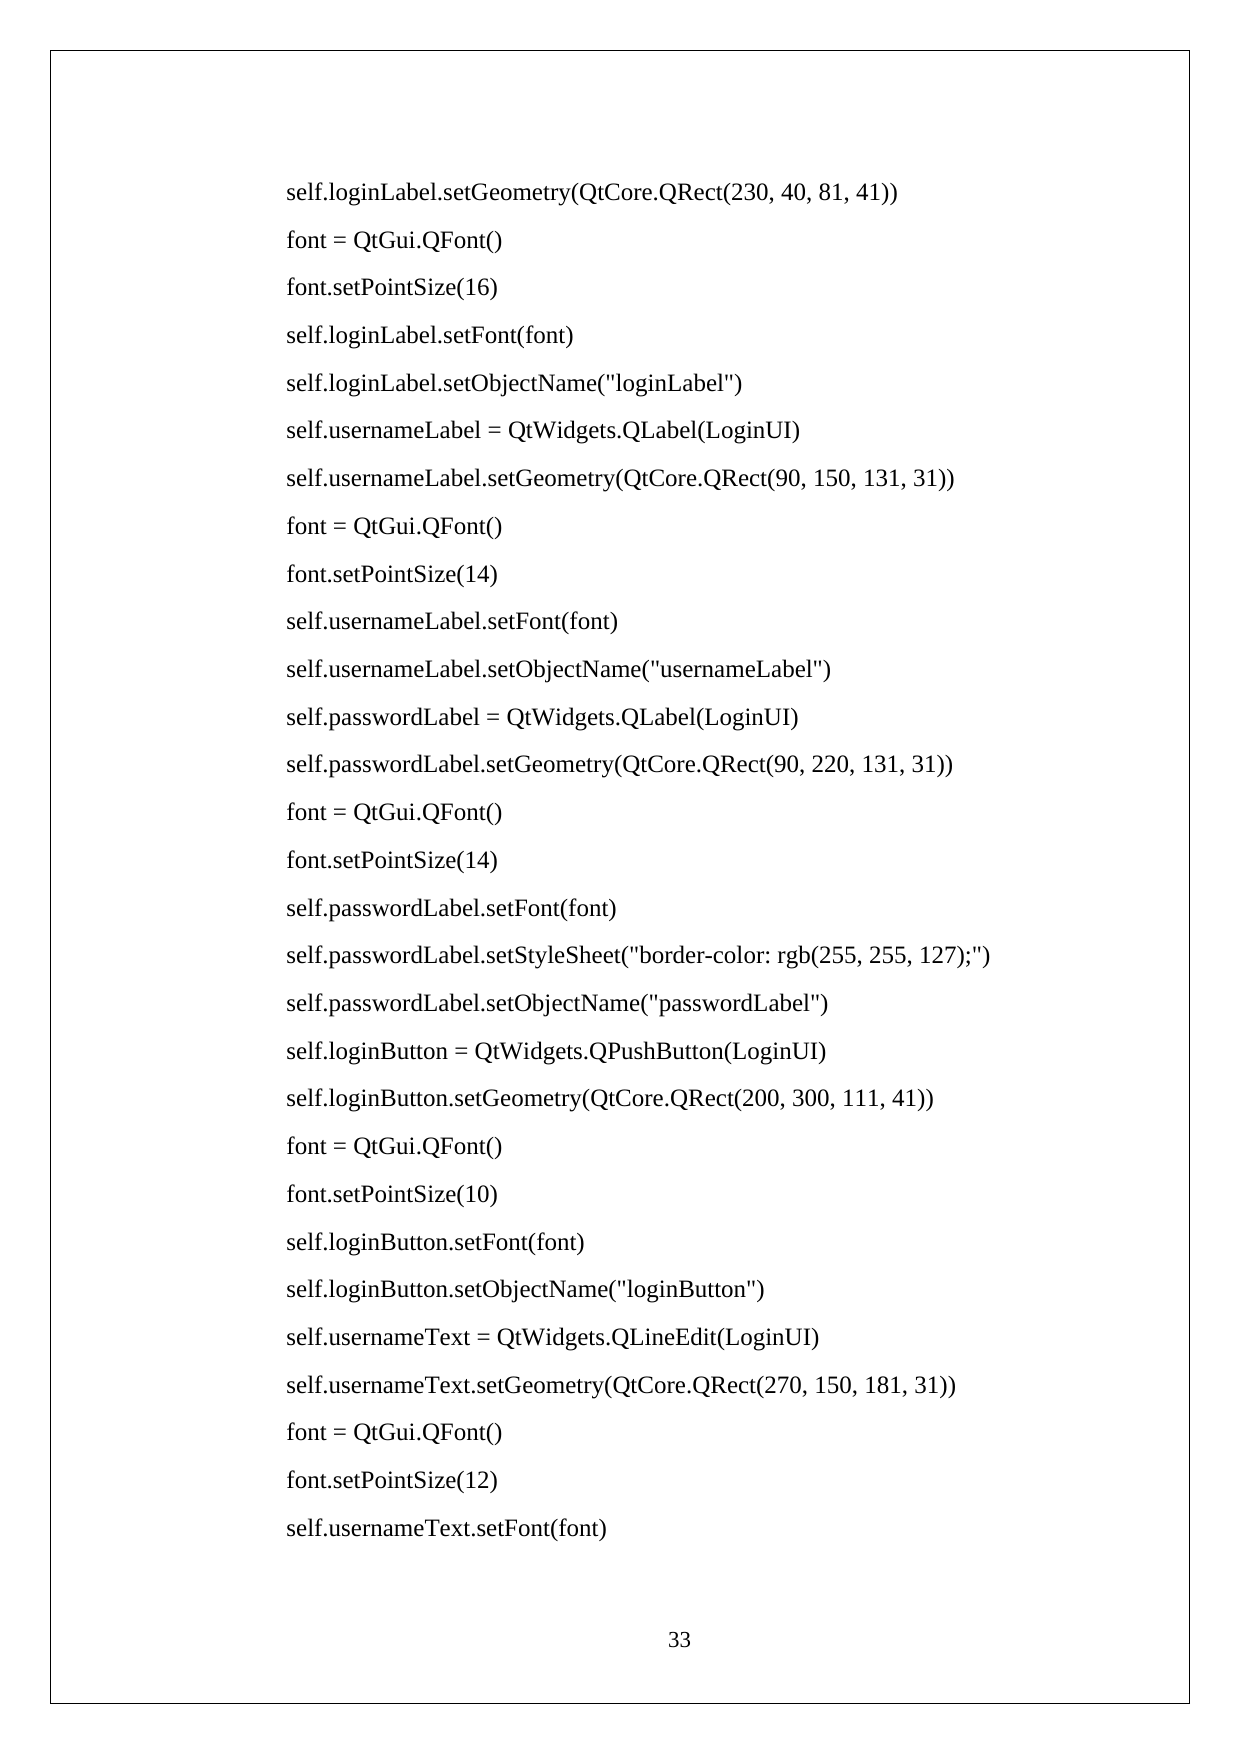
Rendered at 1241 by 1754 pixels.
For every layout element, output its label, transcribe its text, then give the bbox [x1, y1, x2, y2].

text font = QtGui.QFont() [236, 1417, 1122, 1446]
text font = QtGui.QFont() [236, 511, 1122, 540]
text font.setPointSize(10) [236, 1179, 1122, 1208]
text self.passwordLabel.setStyleSheet("border-color: rgb(255, 255, 127);") [236, 940, 1122, 969]
text font.setPointSize(14) [236, 559, 1122, 587]
text self.loginButton.setGeometry(QtCore.QRect(200, 300, 111, 41)) [236, 1083, 1122, 1112]
text font = QtGui.QFont() [236, 797, 1122, 826]
text self.loginButton.setObjectName("loginButton") [236, 1274, 1122, 1303]
text self.usernameLabel = QtWidgets.QLabel(LoginUI) [236, 416, 1122, 444]
text font = QtGui.QFont() [236, 225, 1122, 253]
text self.loginLabel.setFont(font) [236, 320, 1122, 349]
text self.usernameLabel.setObjectName("usernameLabel") [236, 654, 1122, 683]
text self.usernameLabel.setFont(font) [236, 606, 1122, 635]
text self.passwordLabel.setFont(font) [236, 893, 1122, 921]
text self.loginButton.setFont(font) [236, 1227, 1122, 1255]
text self.passwordLabel.setObjectName("passwordLabel") [236, 988, 1122, 1017]
text self.passwordLabel = QtWidgets.QLabel(LoginUI) [236, 702, 1122, 731]
text self.usernameText.setGeometry(QtCore.QRect(270, 150, 181, 31)) [236, 1370, 1122, 1398]
text font.setPointSize(16) [236, 272, 1122, 301]
text font = QtGui.QFont() [236, 1131, 1122, 1160]
text self.passwordLabel.setGeometry(QtCore.QRect(90, 220, 131, 31)) [236, 749, 1122, 778]
text self.usernameText.setFont(font) [236, 1513, 1122, 1542]
text self.usernameLabel.setGeometry(QtCore.QRect(90, 150, 131, 31)) [236, 463, 1122, 492]
text self.loginButton = QtWidgets.QPushButton(LoginUI) [236, 1036, 1122, 1064]
text font.setPointSize(14) [236, 845, 1122, 874]
text self.usernameText = QtWidgets.QLineEdit(LoginUI) [236, 1322, 1122, 1351]
text self.loginLabel.setGeometry(QtCore.QRect(230, 40, 81, 41)) [236, 177, 1122, 206]
text self.loginLabel.setObjectName("loginLabel") [236, 368, 1122, 397]
text font.setPointSize(12) [236, 1465, 1122, 1494]
